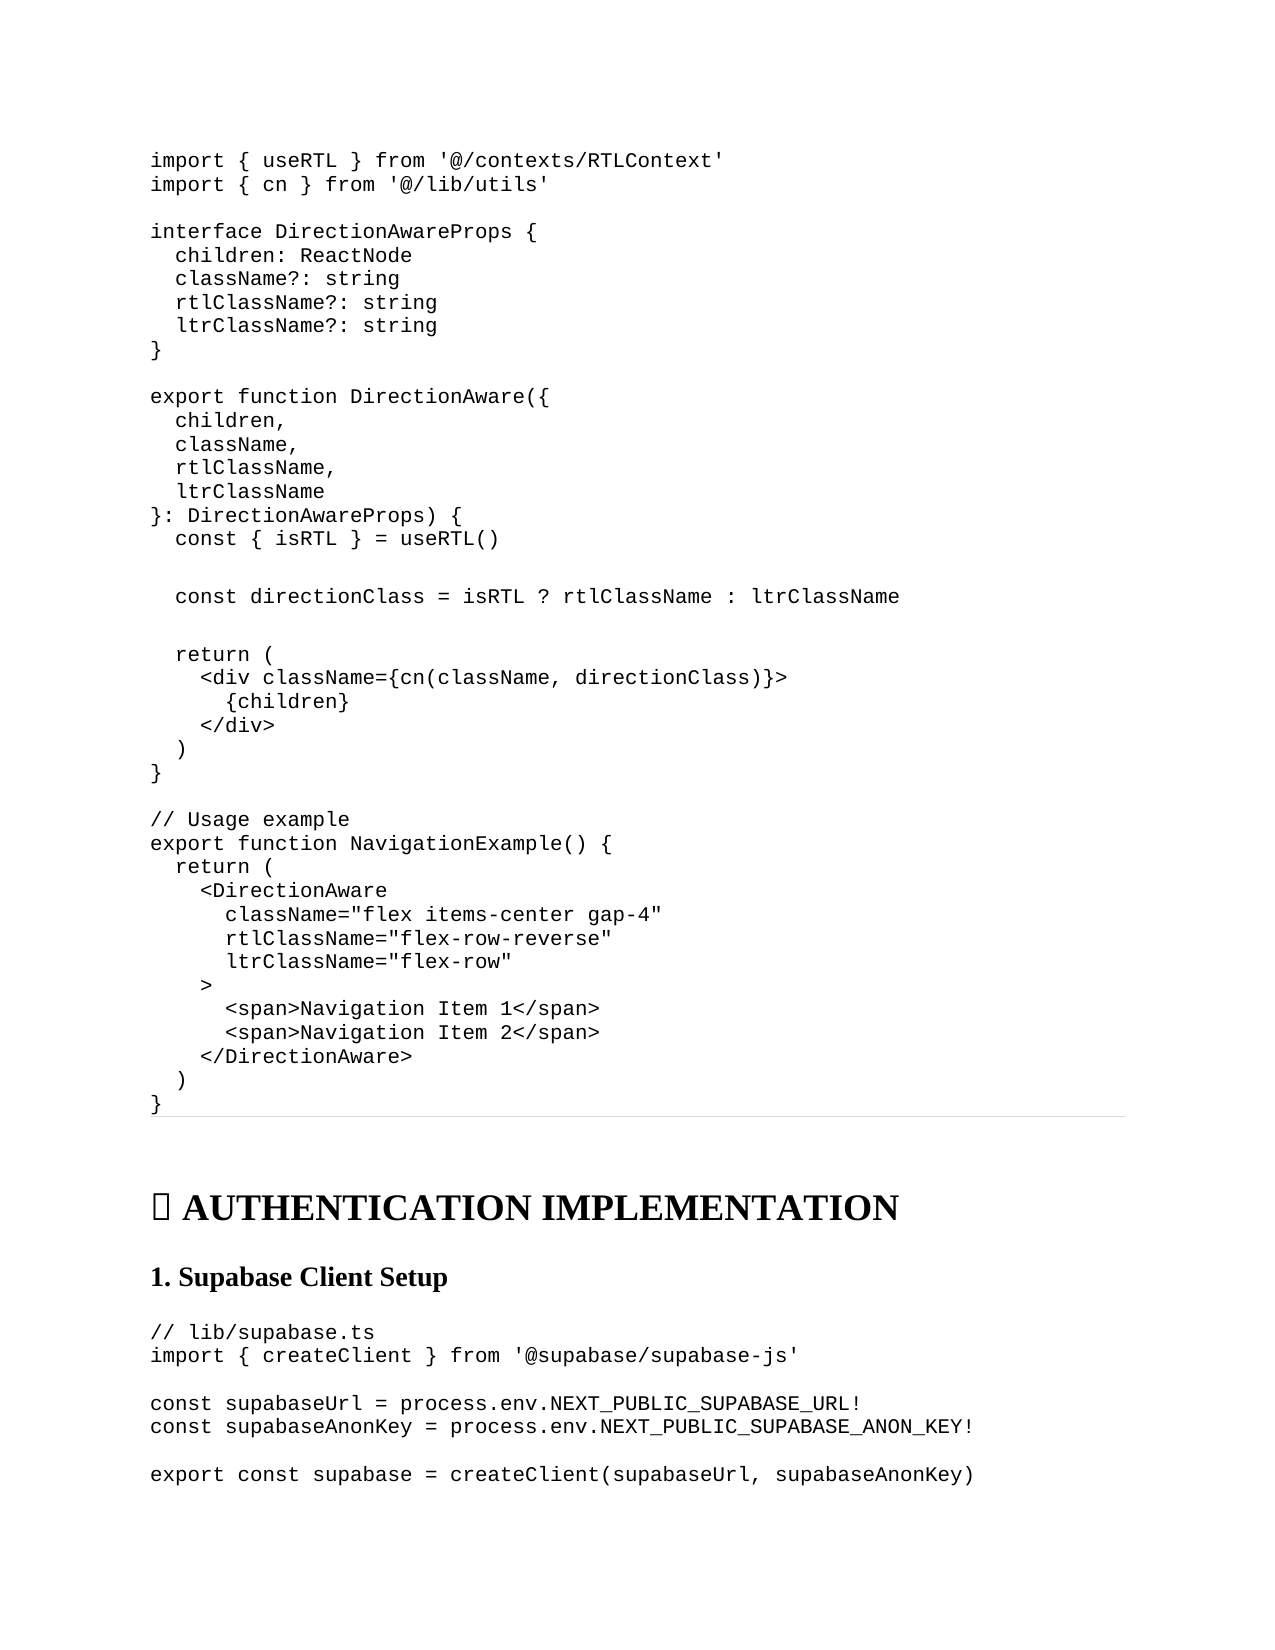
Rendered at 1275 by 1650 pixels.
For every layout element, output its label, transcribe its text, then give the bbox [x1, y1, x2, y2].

text import { cn } from '@/lib/utils' [150, 174, 1125, 197]
text } [150, 762, 1125, 786]
text export const supabase = createClient(supabaseUrl, supabaseAnonKey) [150, 1463, 1125, 1487]
text rtlClassName="flex-row-reverse" [150, 927, 1125, 951]
text }: DirectionAwareProps) { [150, 505, 1125, 528]
text 🔐 AUTHENTICATION IMPLEMENTATION [150, 1180, 1125, 1231]
text interface DirectionAwareProps { [150, 221, 1125, 244]
text const supabaseAnonKey = process.env.NEXT_PUBLIC_SUPABASE_ANON_KEY! [150, 1416, 1125, 1440]
text <DirectionAware [150, 880, 1125, 904]
text children: ReactNode [150, 244, 1125, 268]
text > [150, 975, 1125, 998]
text ltrClassName [150, 481, 1125, 505]
text {children} [150, 691, 1125, 715]
text // Usage example [150, 809, 1125, 833]
text </DirectionAware> [150, 1046, 1125, 1069]
text const { isRTL } = useRTL() [150, 528, 1125, 552]
text } [150, 339, 1125, 363]
text return ( [150, 857, 1125, 880]
text <span>Navigation Item 1</span> [150, 998, 1125, 1022]
text 1. Supabase Client Setup [150, 1260, 1125, 1292]
text import { createClient } from '@supabase/supabase-js' [150, 1345, 1125, 1369]
text } [150, 1093, 1125, 1116]
text export function DirectionAware({ [150, 386, 1125, 410]
text rtlClassName?: string [150, 292, 1125, 316]
text const supabaseUrl = process.env.NEXT_PUBLIC_SUPABASE_URL! [150, 1393, 1125, 1416]
text // lib/supabase.ts [150, 1322, 1125, 1345]
text return ( [150, 644, 1125, 667]
text className, [150, 434, 1125, 457]
text <div className={cn(className, directionClass)}> [150, 667, 1125, 691]
text ) [150, 1069, 1125, 1093]
text ltrClassName?: string [150, 316, 1125, 339]
text import { useRTL } from '@/contexts/RTLContext' [150, 150, 1125, 174]
text ltrClassName="flex-row" [150, 951, 1125, 975]
text </div> [150, 715, 1125, 738]
text className="flex items-center gap-4" [150, 904, 1125, 927]
text ) [150, 738, 1125, 762]
text className?: string [150, 268, 1125, 292]
text <span>Navigation Item 2</span> [150, 1022, 1125, 1046]
text rtlClassName, [150, 457, 1125, 481]
text children, [150, 410, 1125, 434]
text const directionClass = isRTL ? rtlClassName : ltrClassName [150, 586, 1125, 610]
text export function NavigationExample() { [150, 833, 1125, 857]
